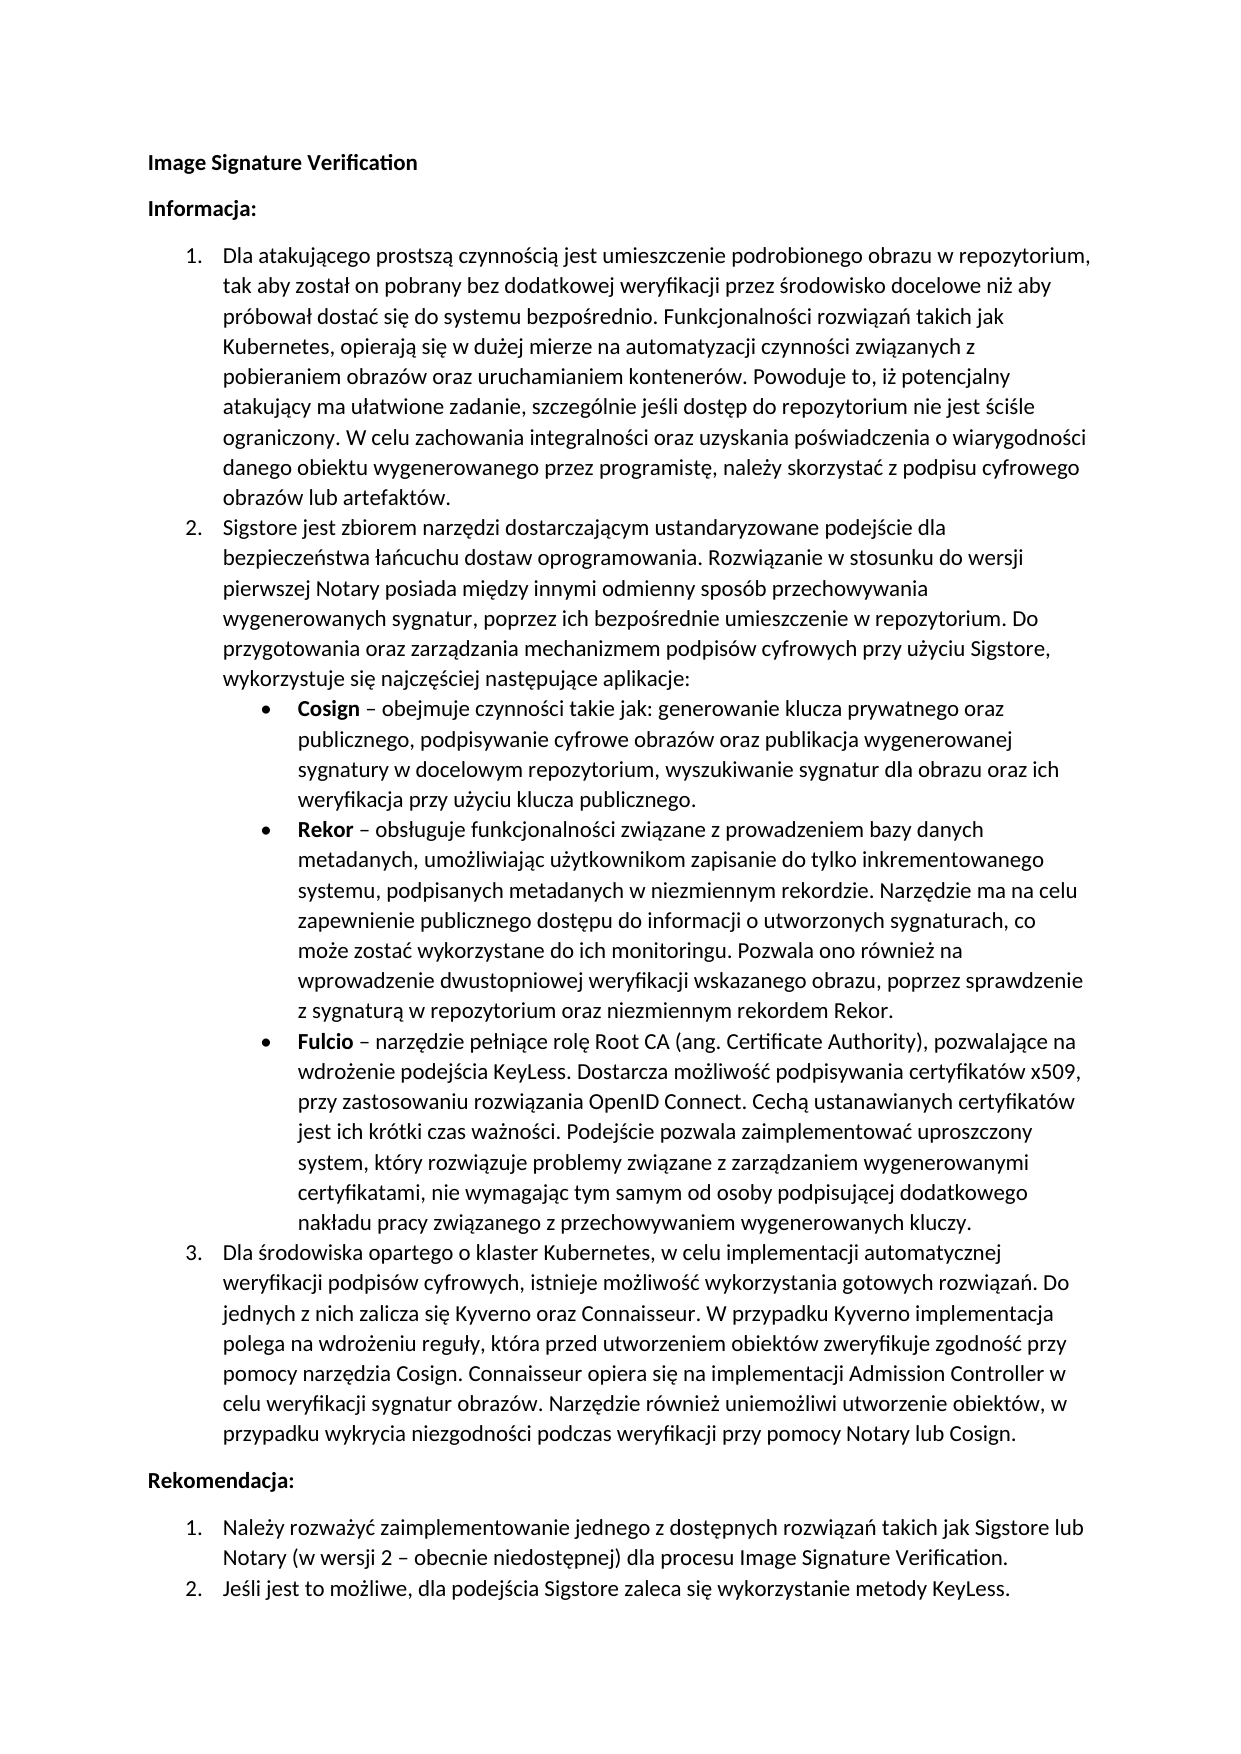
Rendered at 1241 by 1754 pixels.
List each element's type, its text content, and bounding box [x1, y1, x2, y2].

list Dla atakującego prostszą czynnością jest umieszczenie podrobionego obrazu w repozytorium, tak aby został on pobrany bez dodatkowej weryfikacji przez środowisko docelowe niż aby próbował dostać się do systemu bezpośrednio. Funkcjonalności rozwiązań takich jak Kubernetes, opierają się w dużej mierze na automatyzacji czynności związanych z pobieraniem obrazów oraz uruchamianiem kontenerów. Powoduje to, iż potencjalny atakujący ma ułatwione zadanie, szczególnie jeśli dostęp do repozytorium nie jest ściśle ograniczony. W celu zachowania integralności oraz uzyskania poświadczenia o wiarygodności danego obiektu wygenerowanego przez programistę, należy skorzystać z podpisu cyfrowego obrazów lub artefaktów. [185, 241, 1093, 511]
text przypadku wykrycia niezgodności podczas weryfikacji przy pomocy Notary lub Cosign. [223, 1419, 1093, 1447]
text Informacja: [148, 194, 1093, 222]
list Sigstore jest zbiorem narzędzi dostarczającym ustandaryzowane podejście dla bezpieczeństwa łańcuchu dostaw oprogramowania. Rozwiązanie w stosunku do wersji pierwszej Notary posiada między innymi odmienny sposób przechowywania wygenerowanych sygnatur, poprzez ich bezpośrednie umieszczenie w repozytorium. Do przygotowania oraz zarządzania mechanizmem podpisów cyfrowych przy użyciu Sigstore, wykorzystuje się najczęściej następujące aplikacje: [185, 513, 1093, 692]
list Dla środowiska opartego o klaster Kubernetes, w celu implementacji automatycznej weryfikacji podpisów cyfrowych, istnieje możliwość wykorzystania gotowych rozwiązań. Do jednych z nich zalicza się Kyverno oraz Connaisseur. W przypadku Kyverno implementacja polega na wdrożeniu reguły, która przed utworzeniem obiektów zweryfikuje zgodność przy pomocy narzędzia Cosign. Connaisseur opiera się na implementacji Admission Controller w celu weryfikacji sygnatur obrazów. Narzędzie również uniemożliwi utworzenie obiektów, w [185, 1238, 1093, 1417]
text Image Signature Verification [148, 148, 1093, 176]
list Jeśli jest to możliwe, dla podejścia Sigstore zaleca się wykorzystanie metody KeyLess. [185, 1574, 1093, 1602]
list Należy rozważyć zaimplementowanie jednego z dostępnych rozwiązań takich jak Sigstore lub Notary (w wersji 2 – obecnie niedostępnej) dla procesu Image Signature Verification. [185, 1513, 1093, 1571]
list Cosign – obejmuje czynności takie jak: generowanie klucza prywatnego oraz publicznego, podpisywanie cyfrowe obrazów oraz publikacja wygenerowanej sygnatury w docelowym repozytorium, wyszukiwanie sygnatur dla obrazu oraz ich weryfikacja przy użyciu klucza publicznego. [260, 694, 1093, 813]
list Rekor – obsługuje funkcjonalności związane z prowadzeniem bazy danych metadanych, umożliwiając użytkownikom zapisanie do tylko inkrementowanego systemu, podpisanych metadanych w niezmiennym rekordzie. Narzędzie ma na celu zapewnienie publicznego dostępu do informacji o utworzonych sygnaturach, co może zostać wykorzystane do ich monitoringu. Pozwala ono również na wprowadzenie dwustopniowej weryfikacji wskazanego obrazu, poprzez sprawdzenie z sygnaturą w repozytorium oraz niezmiennym rekordem Rekor. [260, 815, 1093, 1024]
text Rekomendacja: [148, 1466, 1093, 1494]
list Fulcio – narzędzie pełniące rolę Root CA (ang. Certificate Authority), pozwalające na wdrożenie podejścia KeyLess. Dostarcza możliwość podpisywania certyfikatów x509, przy zastosowaniu rozwiązania OpenID Connect. Cechą ustanawianych certyfikatów jest ich krótki czas ważności. Podejście pozwala zaimplementować uproszczony system, który rozwiązuje problemy związane z zarządzaniem wygenerowanymi certyfikatami, nie wymagając tym samym od osoby podpisującej dodatkowego nakładu pracy związanego z przechowywaniem wygenerowanych kluczy. [260, 1027, 1093, 1236]
